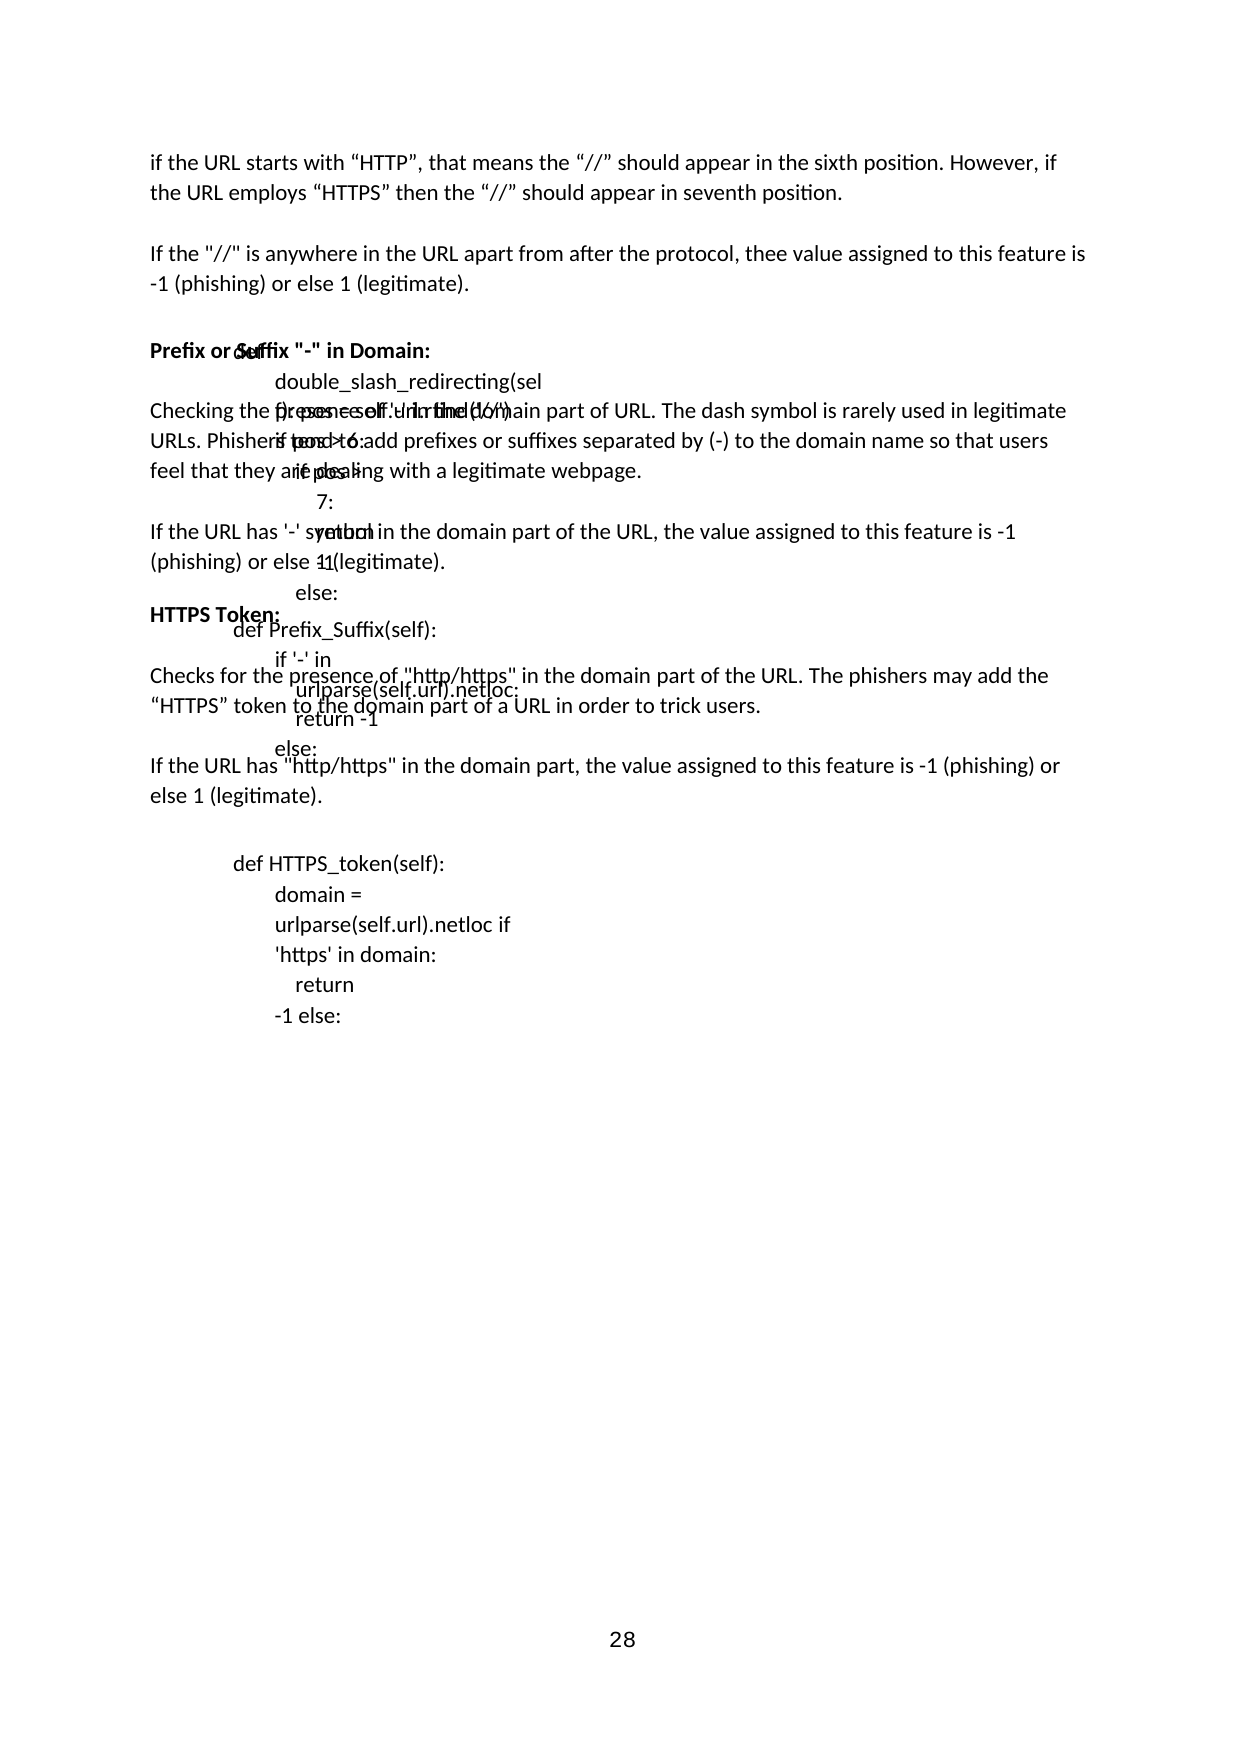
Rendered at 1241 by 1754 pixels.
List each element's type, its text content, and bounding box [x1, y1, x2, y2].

text If the URL has "http/https" in the domain part, the value assigned to this feature is -1 (phishing) or else 1 (legitimate). [150, 751, 1065, 809]
text if the URL starts with “HTTP”, that means the “//” should appear in the sixth position. However, if [150, 148, 1240, 176]
text If the URL has '-' symbol in the domain part of the URL, the value assigned to this feature is -1 (phishing) or else 1 (legitimate). [150, 517, 1019, 575]
subtitle HTTPS Token: [150, 600, 1240, 628]
text the URL employs “HTTPS” then the “//” should appear in seventh position. [150, 178, 1240, 206]
text Checking the presence of '-' in the domain part of URL. The dash symbol is rarely used in legitimate URLs. Phishers tend to add prefixes or suffixes separated by (-) to the domain name so that users feel that they are dealing with a legitimate webpage. [150, 396, 1070, 485]
text -1 (phishing) or else 1 (legitimate). [150, 269, 1240, 297]
text If the "//" is anywhere in the URL apart from after the protocol, thee value assigned to this feature is [150, 239, 1240, 267]
text Checks for the presence of "http/https" in the domain part of the URL. The phishers may add the [150, 661, 1240, 689]
subtitle Prefix or Suffix "-" in Domain: [150, 336, 1240, 364]
text “HTTPS” token to the domain part of a URL in order to trick users. [150, 691, 1240, 719]
